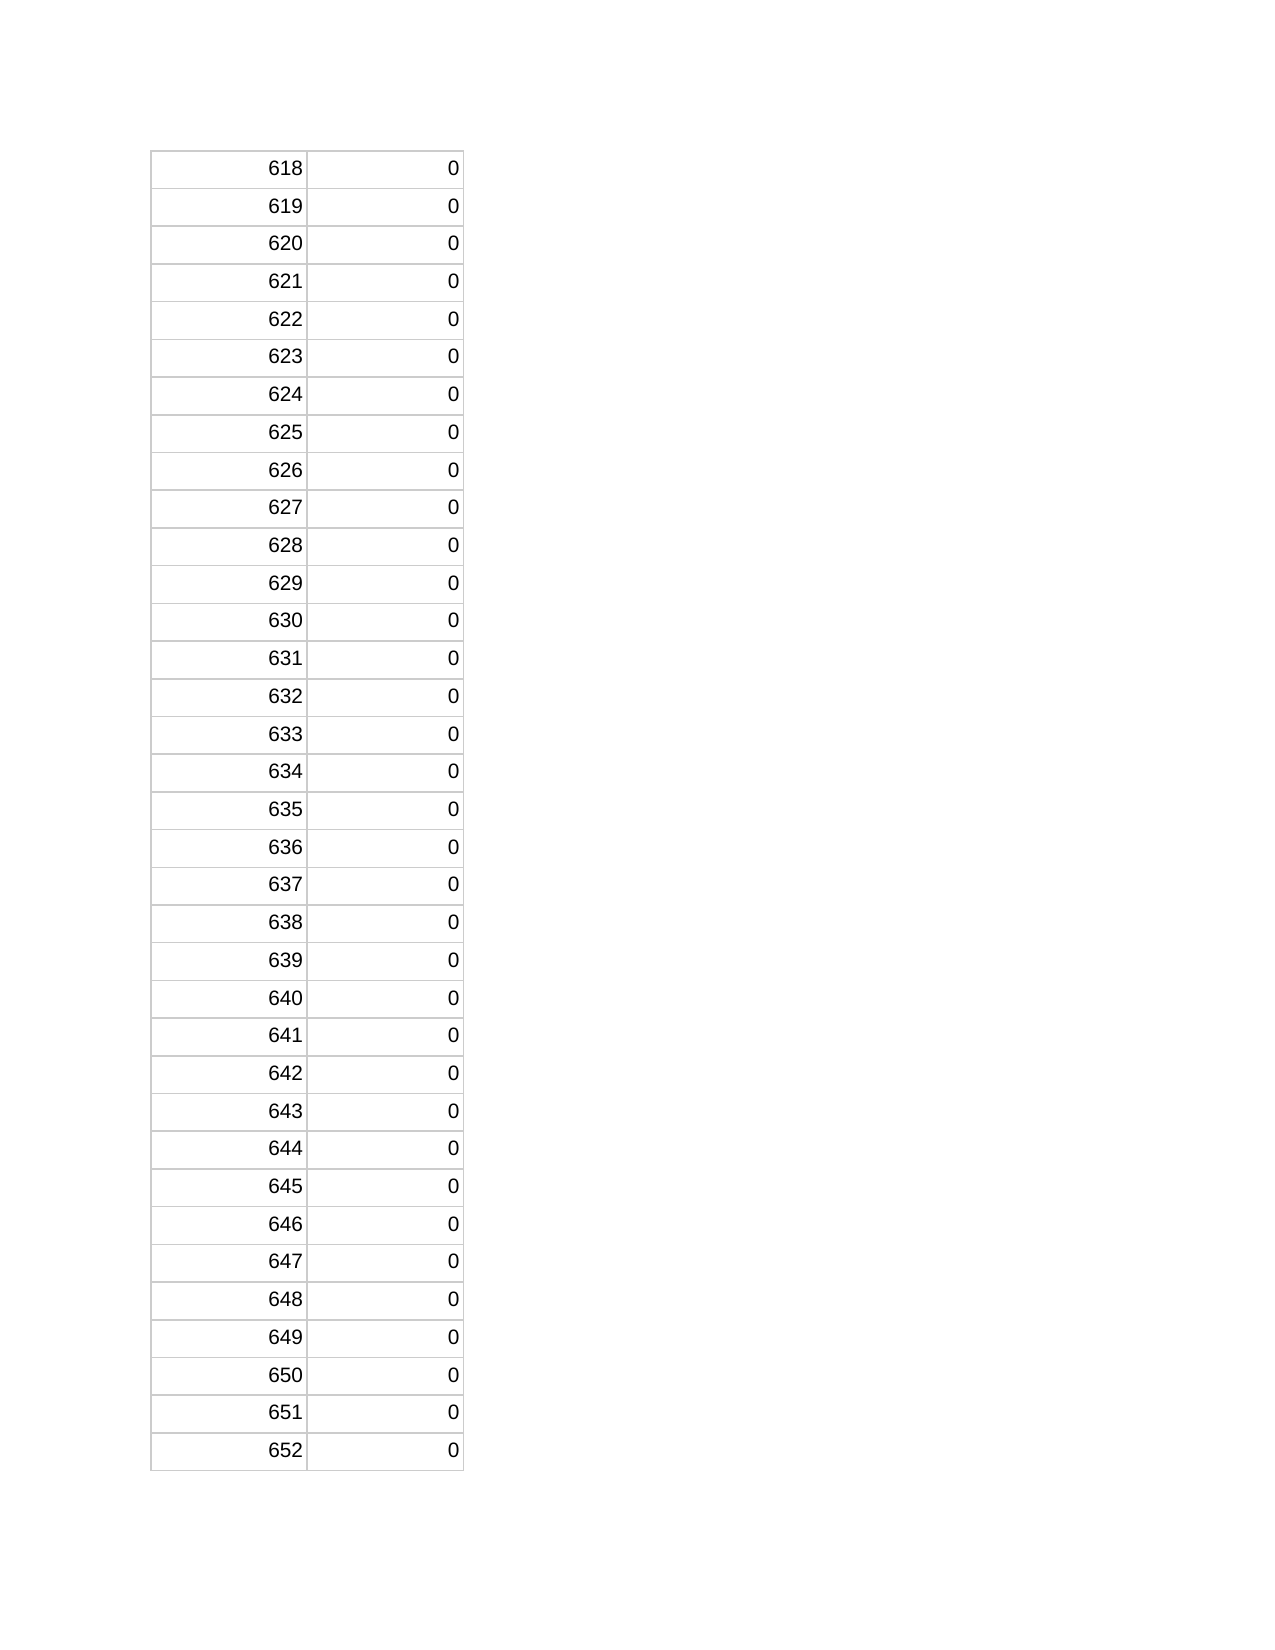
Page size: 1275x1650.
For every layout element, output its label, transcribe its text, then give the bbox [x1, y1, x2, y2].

table_cell 628 [152, 529, 306, 565]
table_cell 0 [308, 1132, 463, 1168]
table_cell 0 [308, 981, 463, 1017]
table_cell 624 [152, 378, 306, 414]
table_cell 639 [152, 943, 306, 979]
table_cell 648 [152, 1283, 306, 1319]
table_cell 0 [308, 1396, 463, 1432]
table_cell 645 [152, 1170, 306, 1206]
table_cell 644 [152, 1132, 306, 1168]
table_cell 0 [308, 943, 463, 979]
table_cell 627 [152, 491, 306, 527]
table_cell 0 [308, 189, 463, 225]
table_cell 0 [308, 265, 463, 301]
table_cell 647 [152, 1245, 306, 1281]
table_cell 618 [152, 152, 306, 188]
table_cell 0 [308, 755, 463, 791]
table_cell 0 [308, 830, 463, 866]
table_cell 619 [152, 189, 306, 225]
table_cell 0 [308, 1019, 463, 1055]
table_cell 0 [308, 868, 463, 904]
table_cell 649 [152, 1321, 306, 1357]
table_cell 0 [308, 227, 463, 263]
table_cell 0 [308, 152, 463, 188]
table_cell 0 [308, 793, 463, 829]
table_cell 632 [152, 680, 306, 716]
table_cell 631 [152, 642, 306, 678]
table_cell 0 [308, 1283, 463, 1319]
table_cell 0 [308, 1321, 463, 1357]
table_cell 626 [152, 453, 306, 489]
table_cell 0 [308, 1207, 463, 1243]
table_cell 642 [152, 1057, 306, 1093]
table_cell 637 [152, 868, 306, 904]
table_cell 0 [308, 1094, 463, 1130]
table_cell 0 [308, 1057, 463, 1093]
table_cell 0 [308, 453, 463, 489]
table_cell 629 [152, 566, 306, 602]
table_cell 650 [152, 1358, 306, 1394]
table_cell 640 [152, 981, 306, 1017]
table_cell 0 [308, 302, 463, 338]
table_cell 634 [152, 755, 306, 791]
table_cell 636 [152, 830, 306, 866]
table_cell 0 [308, 906, 463, 942]
table_cell 0 [308, 1170, 463, 1206]
table_cell 646 [152, 1207, 306, 1243]
table_cell 622 [152, 302, 306, 338]
table_cell 0 [308, 1434, 463, 1470]
table_cell 0 [308, 1358, 463, 1394]
table_cell 630 [152, 604, 306, 640]
table_cell 0 [308, 717, 463, 753]
table_cell 0 [308, 491, 463, 527]
table_cell 621 [152, 265, 306, 301]
table_cell 635 [152, 793, 306, 829]
table_cell 652 [152, 1434, 306, 1470]
table_cell 0 [308, 604, 463, 640]
table_cell 0 [308, 1245, 463, 1281]
table_cell 623 [152, 340, 306, 376]
table_cell 0 [308, 680, 463, 716]
table_cell 0 [308, 378, 463, 414]
table_cell 625 [152, 416, 306, 452]
table_cell 620 [152, 227, 306, 263]
table_cell 0 [308, 566, 463, 602]
table_cell 638 [152, 906, 306, 942]
table_cell 0 [308, 642, 463, 678]
table_cell 643 [152, 1094, 306, 1130]
table_cell 633 [152, 717, 306, 753]
table_cell 0 [308, 340, 463, 376]
table_cell 0 [308, 416, 463, 452]
table_cell 641 [152, 1019, 306, 1055]
table_cell 651 [152, 1396, 306, 1432]
table_cell 0 [308, 529, 463, 565]
